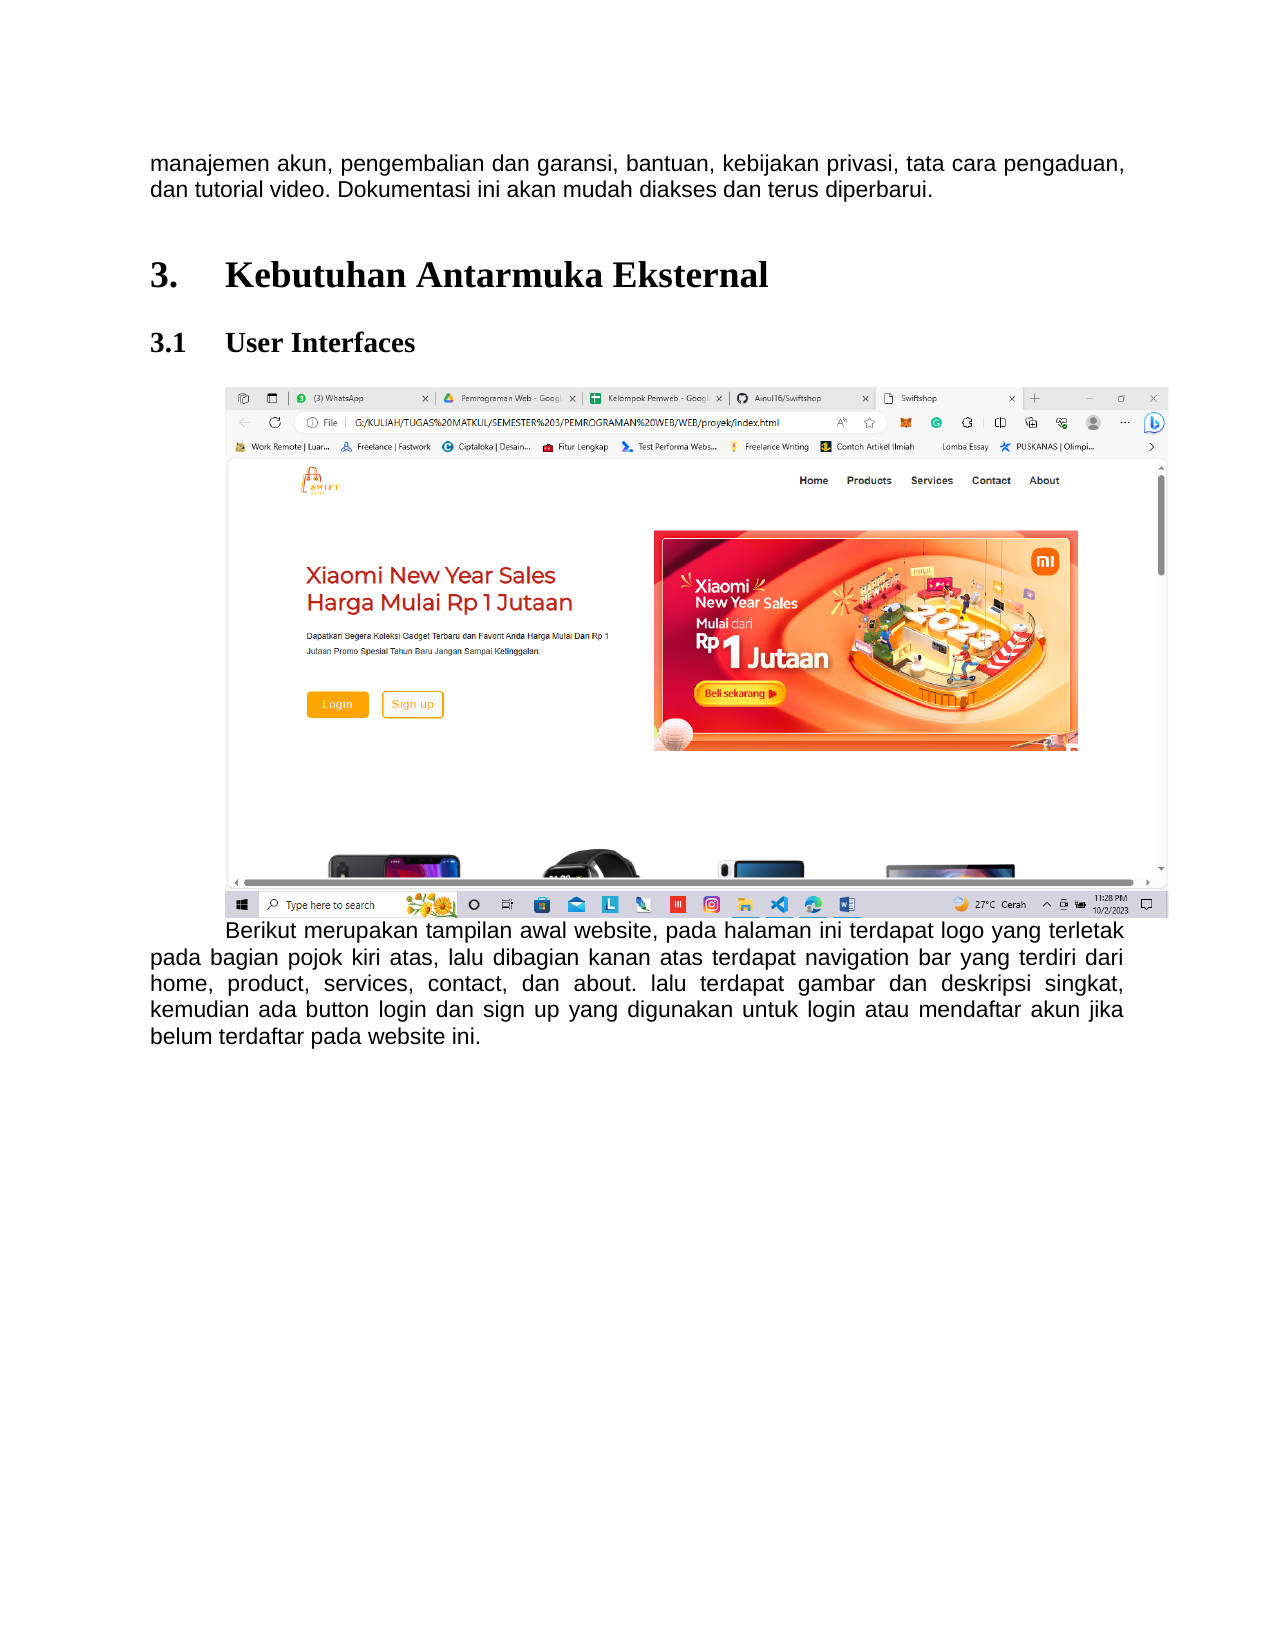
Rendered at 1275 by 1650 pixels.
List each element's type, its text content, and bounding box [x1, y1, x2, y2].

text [150, 150, 1125, 203]
subtitle Kebutuhan Antarmuka Eksternal [150, 253, 1125, 296]
subtitle User Interfaces [150, 325, 1125, 358]
text Berikut merupakan tampilan awal website, pada halaman ini terdapat logo yang terletak pada bagian pojok kiri atas, lalu dibagian kanan atas terdapat navigation bar yang terdiri dari home, product, services, contact, dan about. lalu terdapat gambar dan deskripsi singkat, kemudian ada button login dan sign up yang digunakan untuk login atau mendaftar akun jika belum terdaftar pada website ini. [150, 917, 1125, 1049]
picture [225, 387, 1169, 918]
